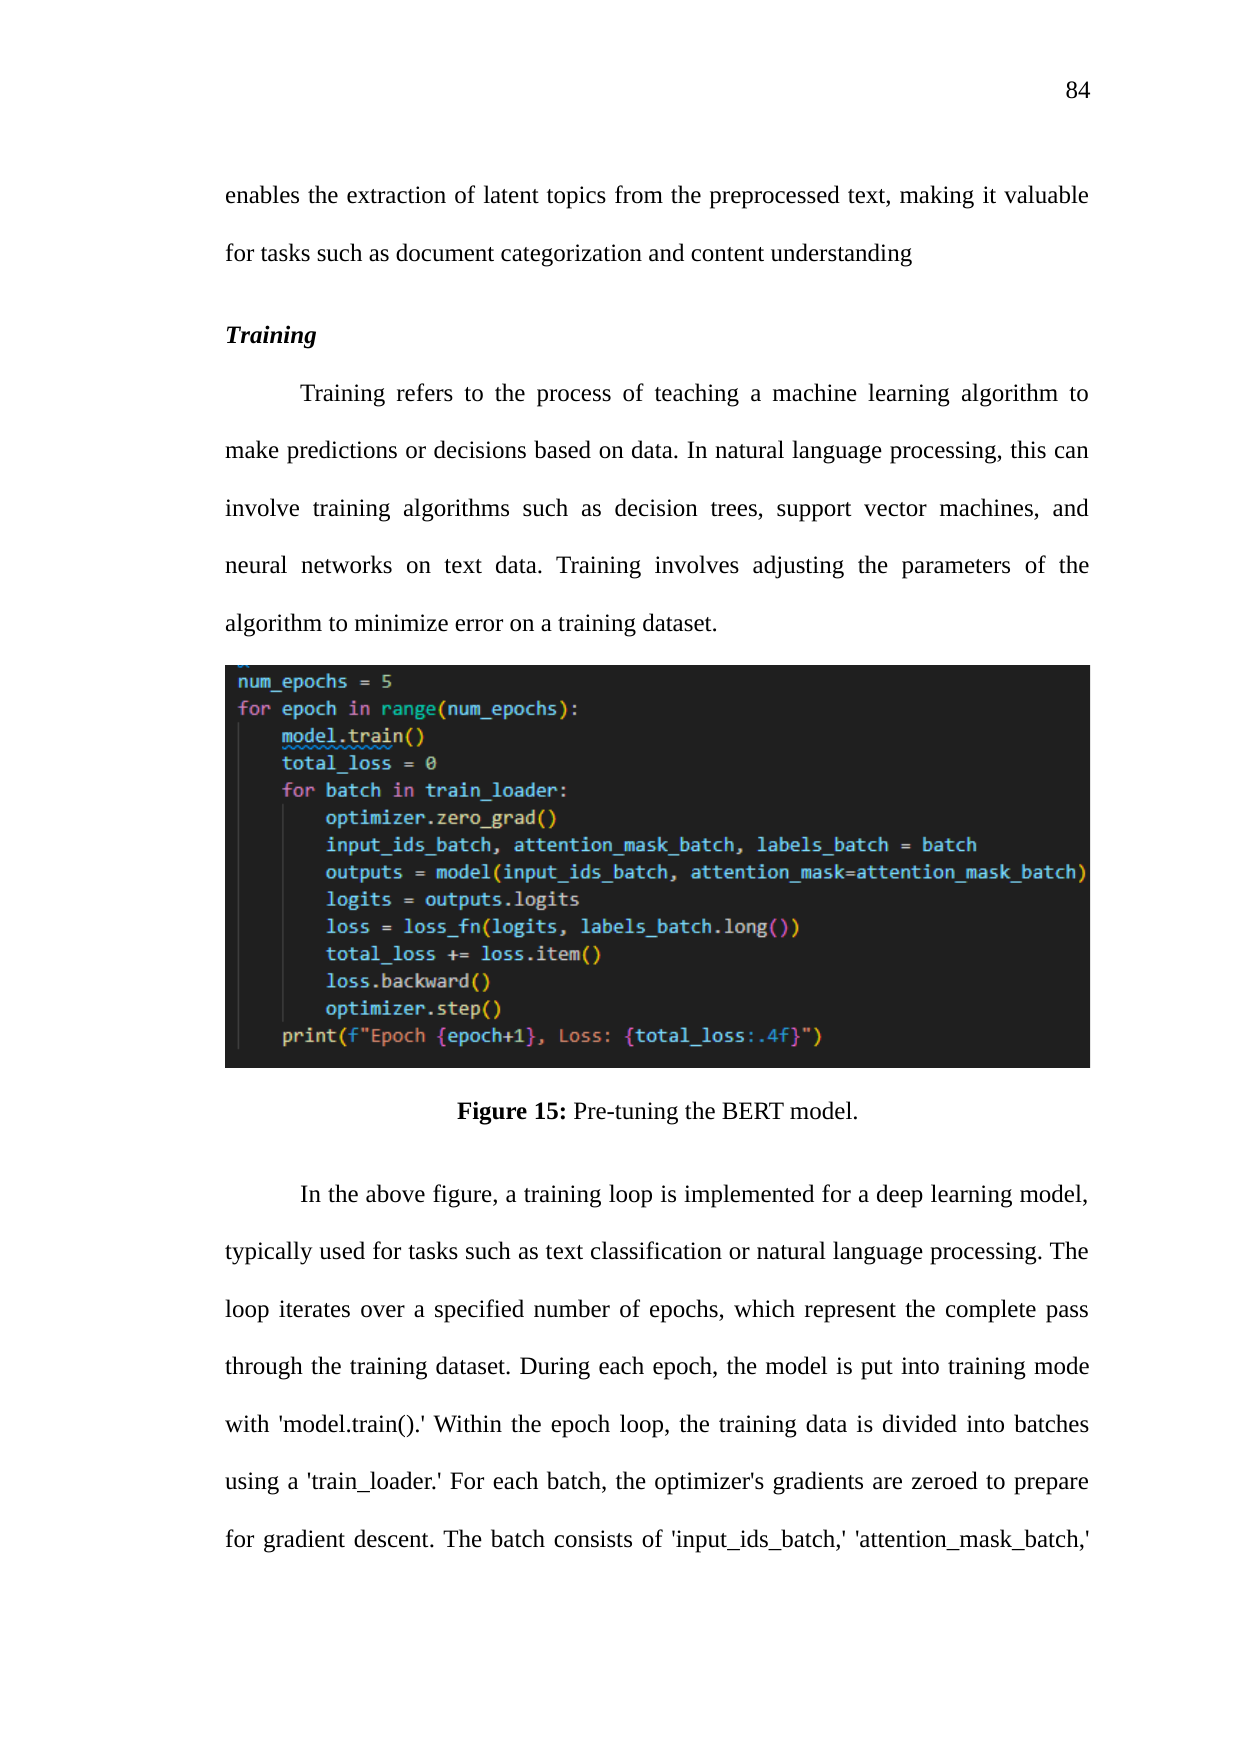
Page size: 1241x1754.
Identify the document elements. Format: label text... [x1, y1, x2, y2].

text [225, 1179, 1090, 1553]
text Training [225, 320, 1090, 349]
text Training refers to the process of teaching a machine learning algorithm to make predictions or decisions based on data. In natural language processing, this can involve training algorithms such as decision trees, support vector machines, and neural networks on text data. Training involves adjusting the parameters of the algorithm to minimize error on a training dataset. [225, 378, 1090, 636]
text Figure 15: Pre-tuning the BERT model. [225, 1096, 1090, 1125]
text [225, 180, 1090, 266]
picture [225, 665, 1091, 1068]
